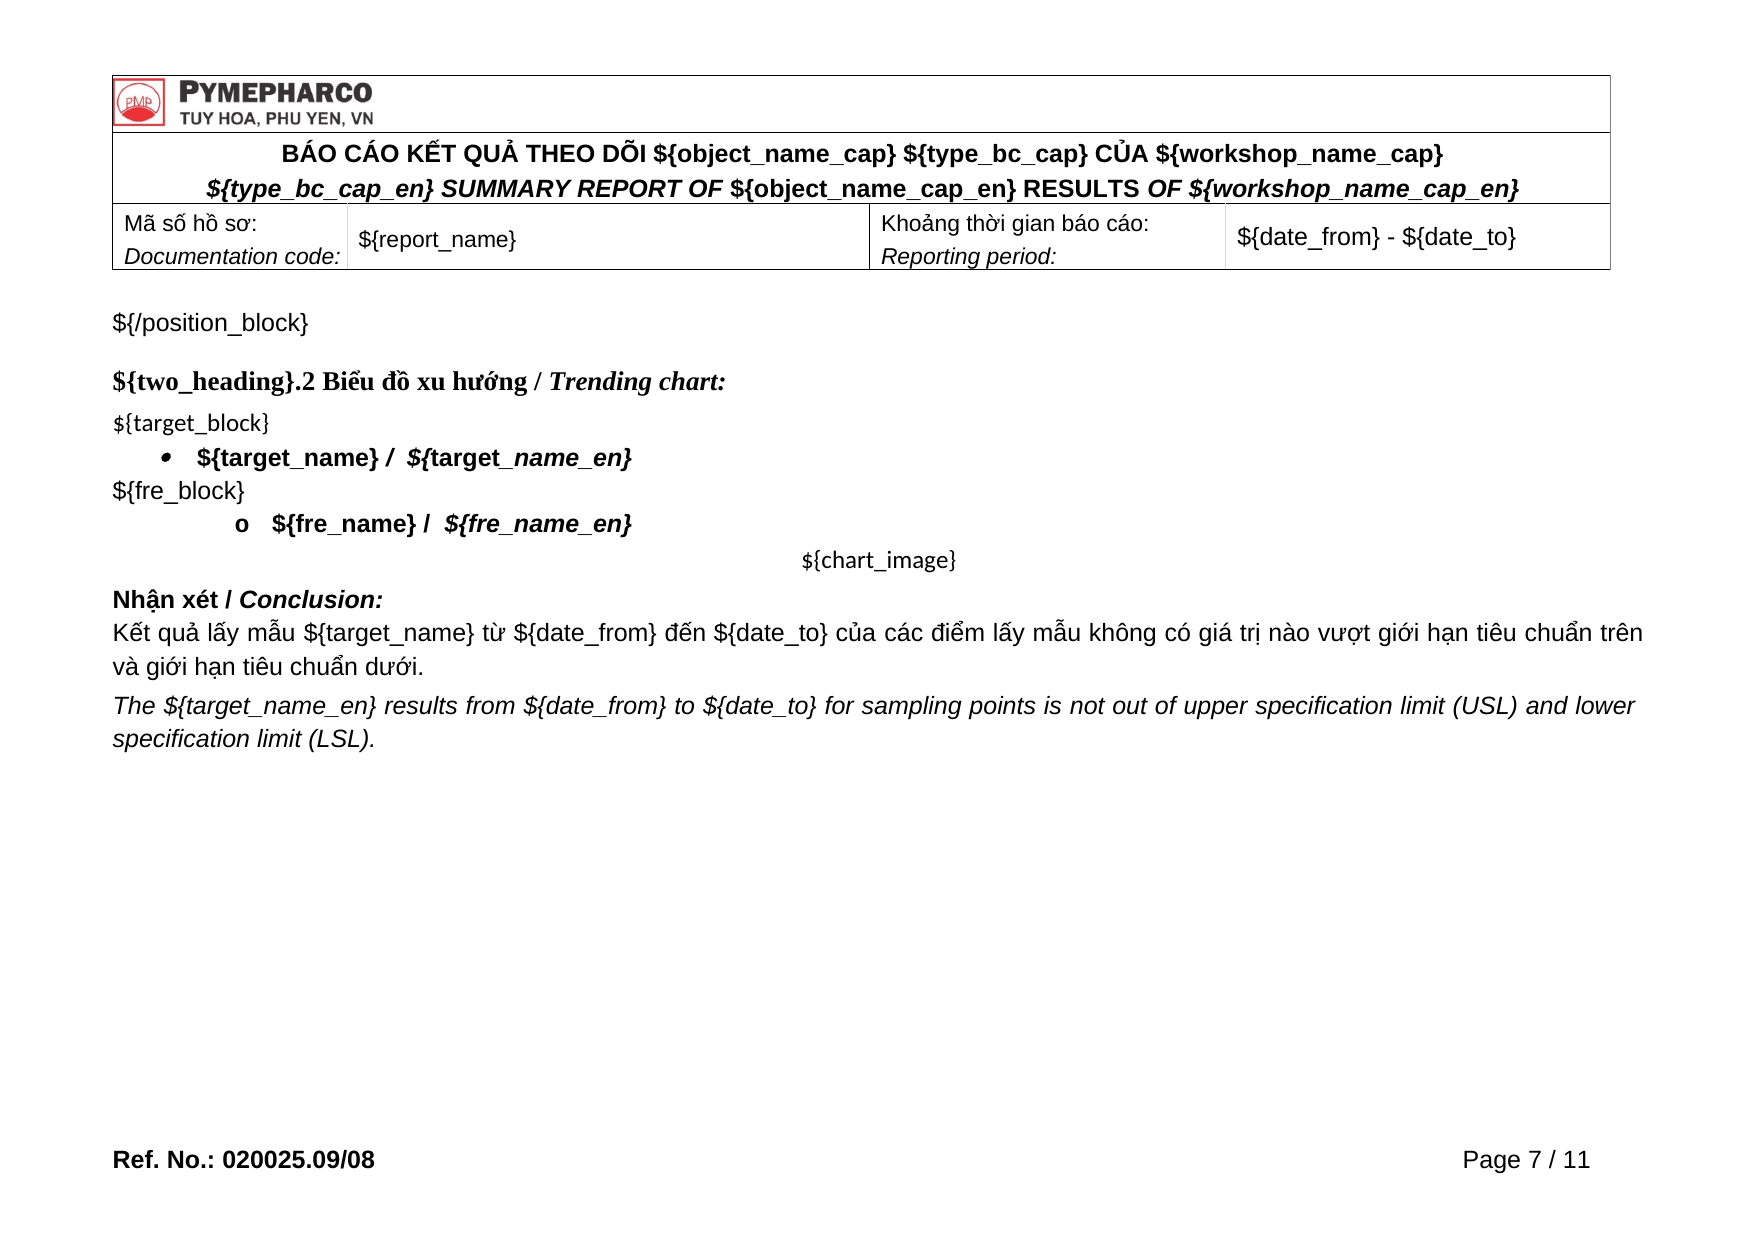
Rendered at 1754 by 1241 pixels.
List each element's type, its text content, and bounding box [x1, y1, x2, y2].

text ${chart_image} [112, 544, 1644, 575]
subtitle ${two_heading}.2 Biểu đồ xu hướng / Trending chart: [112, 366, 1644, 397]
list ${target_name} / ${target_name_en} [159, 442, 1644, 471]
text The ${target_name_en} results from ${date_from} to ${date_to} for sampling points is not out of upper specification limit (USL) and lower specification limit (LSL). [112, 691, 1638, 752]
list ${fre_name} / ${fre_name_en} [234, 509, 1644, 539]
text Kết quả lấy mẫu ${target_name} từ ${date_from} đến ${date_to} của các điểm lấy mẫu không có giá trị nào vượt giới hạn tiêu chuẩn trên và giới hạn tiêu chuẩn dưới. [112, 618, 1644, 680]
text Nhận xét / Conclusion: [112, 585, 1644, 614]
text ${target_block} [112, 407, 1644, 438]
picture [113, 78, 373, 127]
text ${fre_block} [112, 476, 1644, 504]
text ${/position_block} [112, 307, 1644, 336]
